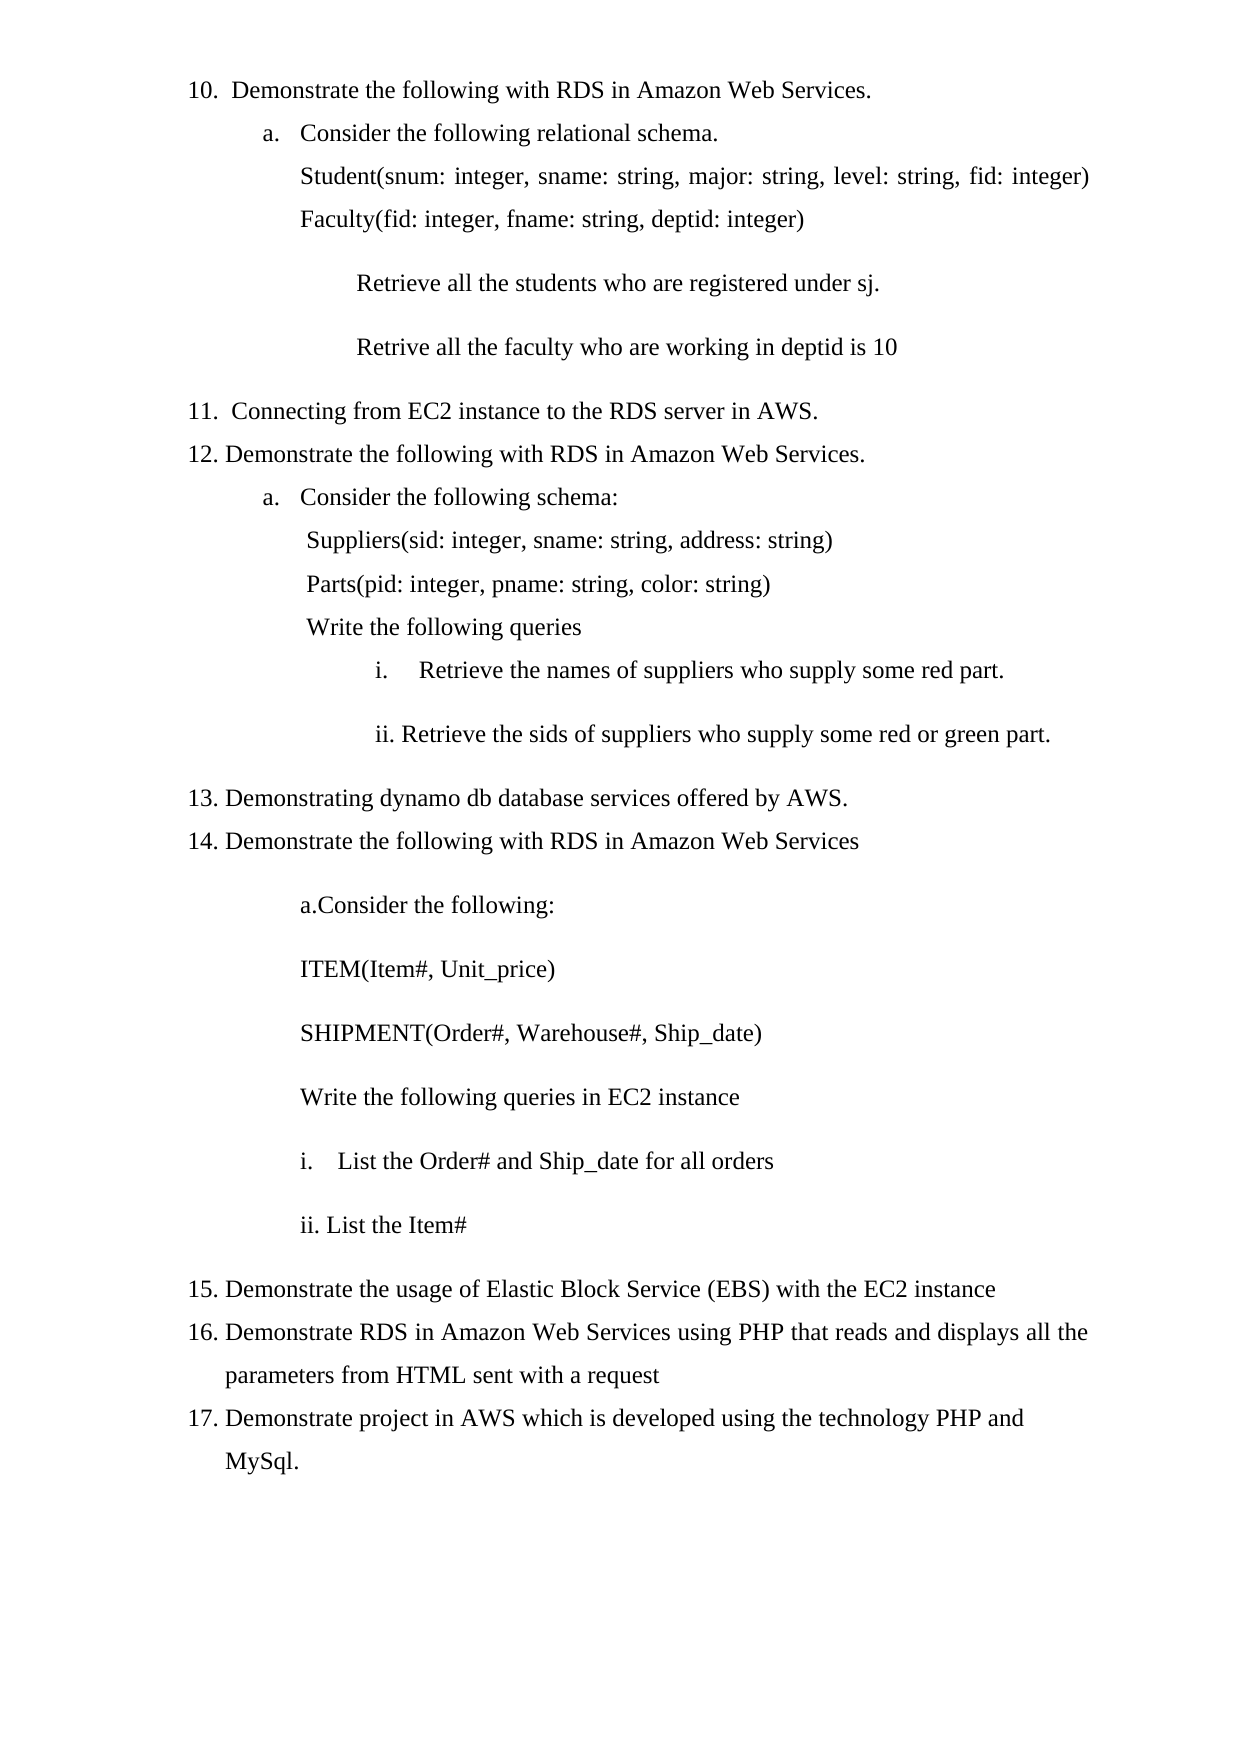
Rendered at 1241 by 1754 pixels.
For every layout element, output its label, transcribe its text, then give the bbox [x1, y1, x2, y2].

text a.Consider the following: [225, 890, 1090, 919]
list Write the following queries [300, 612, 1090, 641]
list Demonstrate RDS in Amazon Web Services using PHP that reads and displays all the parameters from HTML sent with a request [187, 1317, 1090, 1389]
list Retrieve the names of suppliers who supply some red part. [375, 655, 1090, 684]
text Retrieve all the students who are registered under sj. [356, 268, 1090, 297]
list Consider the following relational schema. [262, 118, 1090, 147]
text SHIPMENT(Order#, Warehouse#, Ship_date) [225, 1018, 1090, 1047]
list Suppliers(sid: integer, sname: string, address: string) [300, 526, 1090, 554]
text Write the following queries in EC2 instance [225, 1082, 1090, 1111]
list Demonstrate the following with RDS in Amazon Web Services [187, 826, 1090, 855]
text ii. Retrieve the sids of suppliers who supply some red or green part. [375, 719, 1090, 748]
list Parts(pid: integer, pname: string, color: string) [300, 569, 1090, 597]
text ITEM(Item#, Unit_price) [225, 954, 1090, 983]
list Consider the following schema: [262, 482, 1090, 511]
list Demonstrate project in AWS which is developed using the technology PHP and MySql. [187, 1403, 1090, 1475]
list Demonstrate the usage of Elastic Block Service (EBS) with the EC2 instance [187, 1274, 1090, 1302]
list Demonstrating dynamo db database services offered by AWS. [187, 783, 1090, 812]
list List the Order# and Ship_date for all orders [300, 1146, 1090, 1174]
list Student(snum: integer, sname: string, major: string, level: string, fid: integer) Faculty(fid: integer, fname: string, deptid: integer) [300, 161, 1090, 233]
list Demonstrate the following with RDS in Amazon Web Services. [187, 439, 1090, 468]
text ii. List the Item# [300, 1210, 1090, 1238]
text Retrive all the faculty who are working in deptid is 10 [356, 332, 1090, 361]
list Demonstrate the following with RDS in Amazon Web Services. [187, 75, 1090, 104]
list Connecting from EC2 instance to the RDS server in AWS. [187, 396, 1090, 425]
